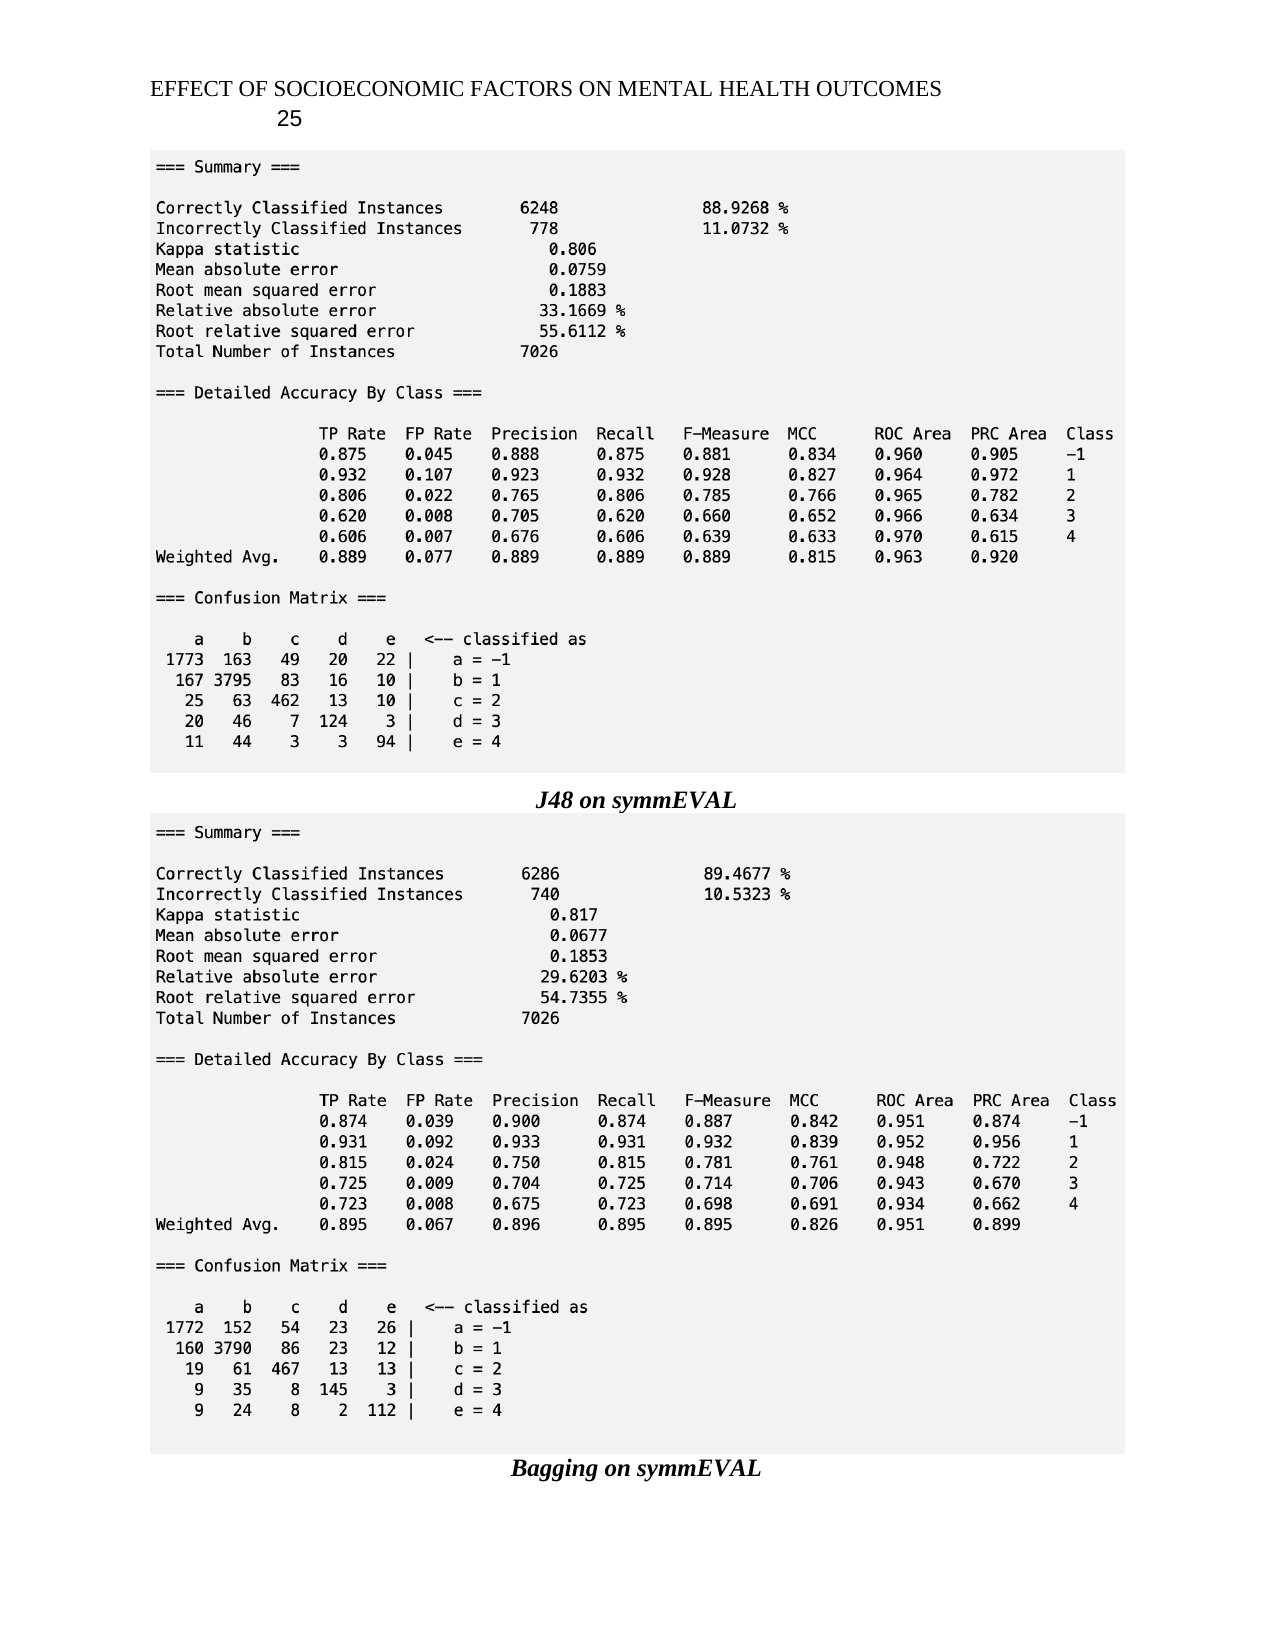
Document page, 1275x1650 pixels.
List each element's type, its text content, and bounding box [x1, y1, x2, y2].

text Bagging on symmEVAL [150, 1454, 1125, 1482]
picture [150, 150, 1125, 773]
picture [150, 813, 1125, 1454]
text J48 on symmEVAL [150, 785, 1125, 813]
